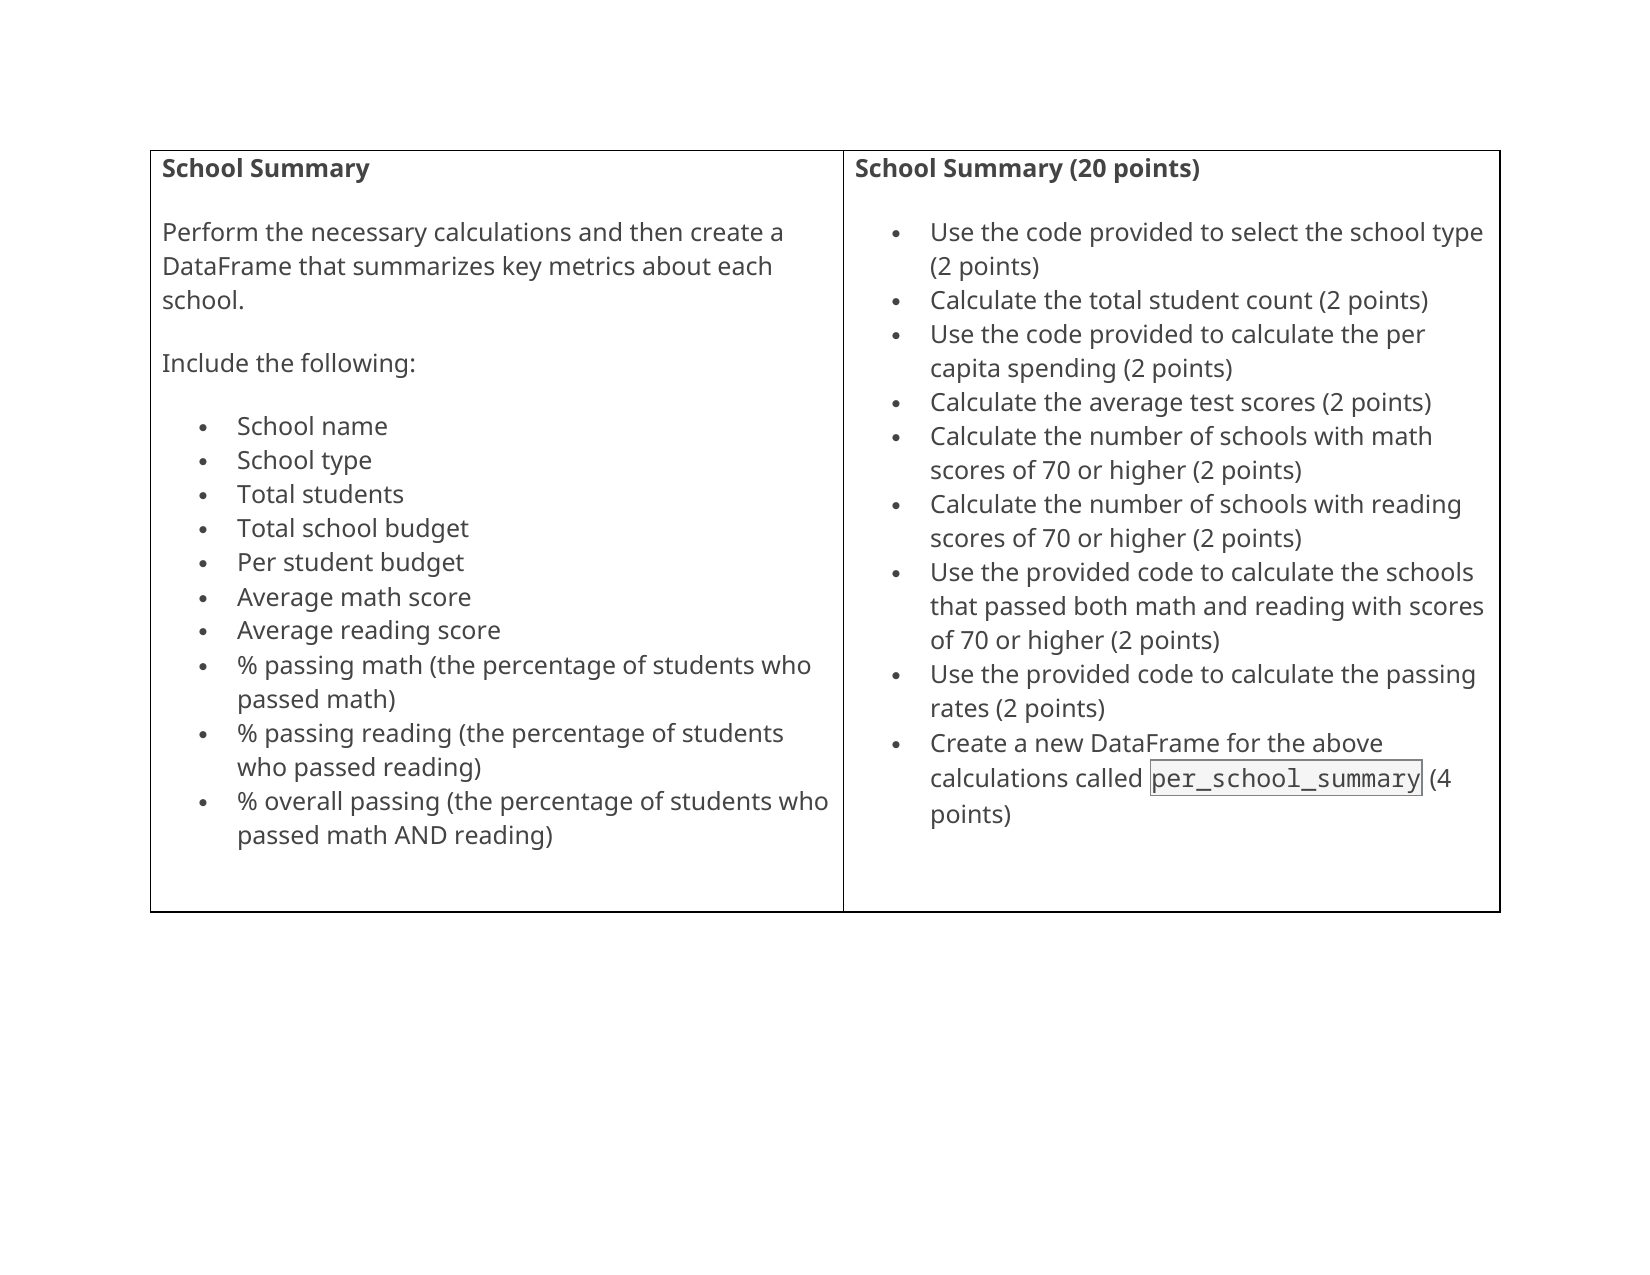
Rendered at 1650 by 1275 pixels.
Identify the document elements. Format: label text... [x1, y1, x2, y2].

table_cell School Summary Perform the necessary calculations and then create a DataFrame that summarizes key metrics about each school. Include the following: School name School type Total students Total school budget Per student budget Average math score Average reading score % passing math (the percentage of students who passed math) % passing reading (the percentage of students who passed reading) % overall passing (the percentage of students who passed math AND reading) [151, 151, 843, 911]
table_cell School Summary (20 points) Use the code provided to select the school type (2 points) Calculate the total student count (2 points) Use the code provided to calculate the per capita spending (2 points) Calculate the average test scores (2 points) Calculate the number of schools with math scores of 70 or higher (2 points) Calculate the number of schools with reading scores of 70 or higher (2 points) Use the provided code to calculate the schools that passed both math and reading with scores of 70 or higher (2 points) Use the provided code to calculate the passing rates (2 points) Create a new DataFrame for the above calculations called per_school_summary (4 points) [844, 151, 1499, 911]
